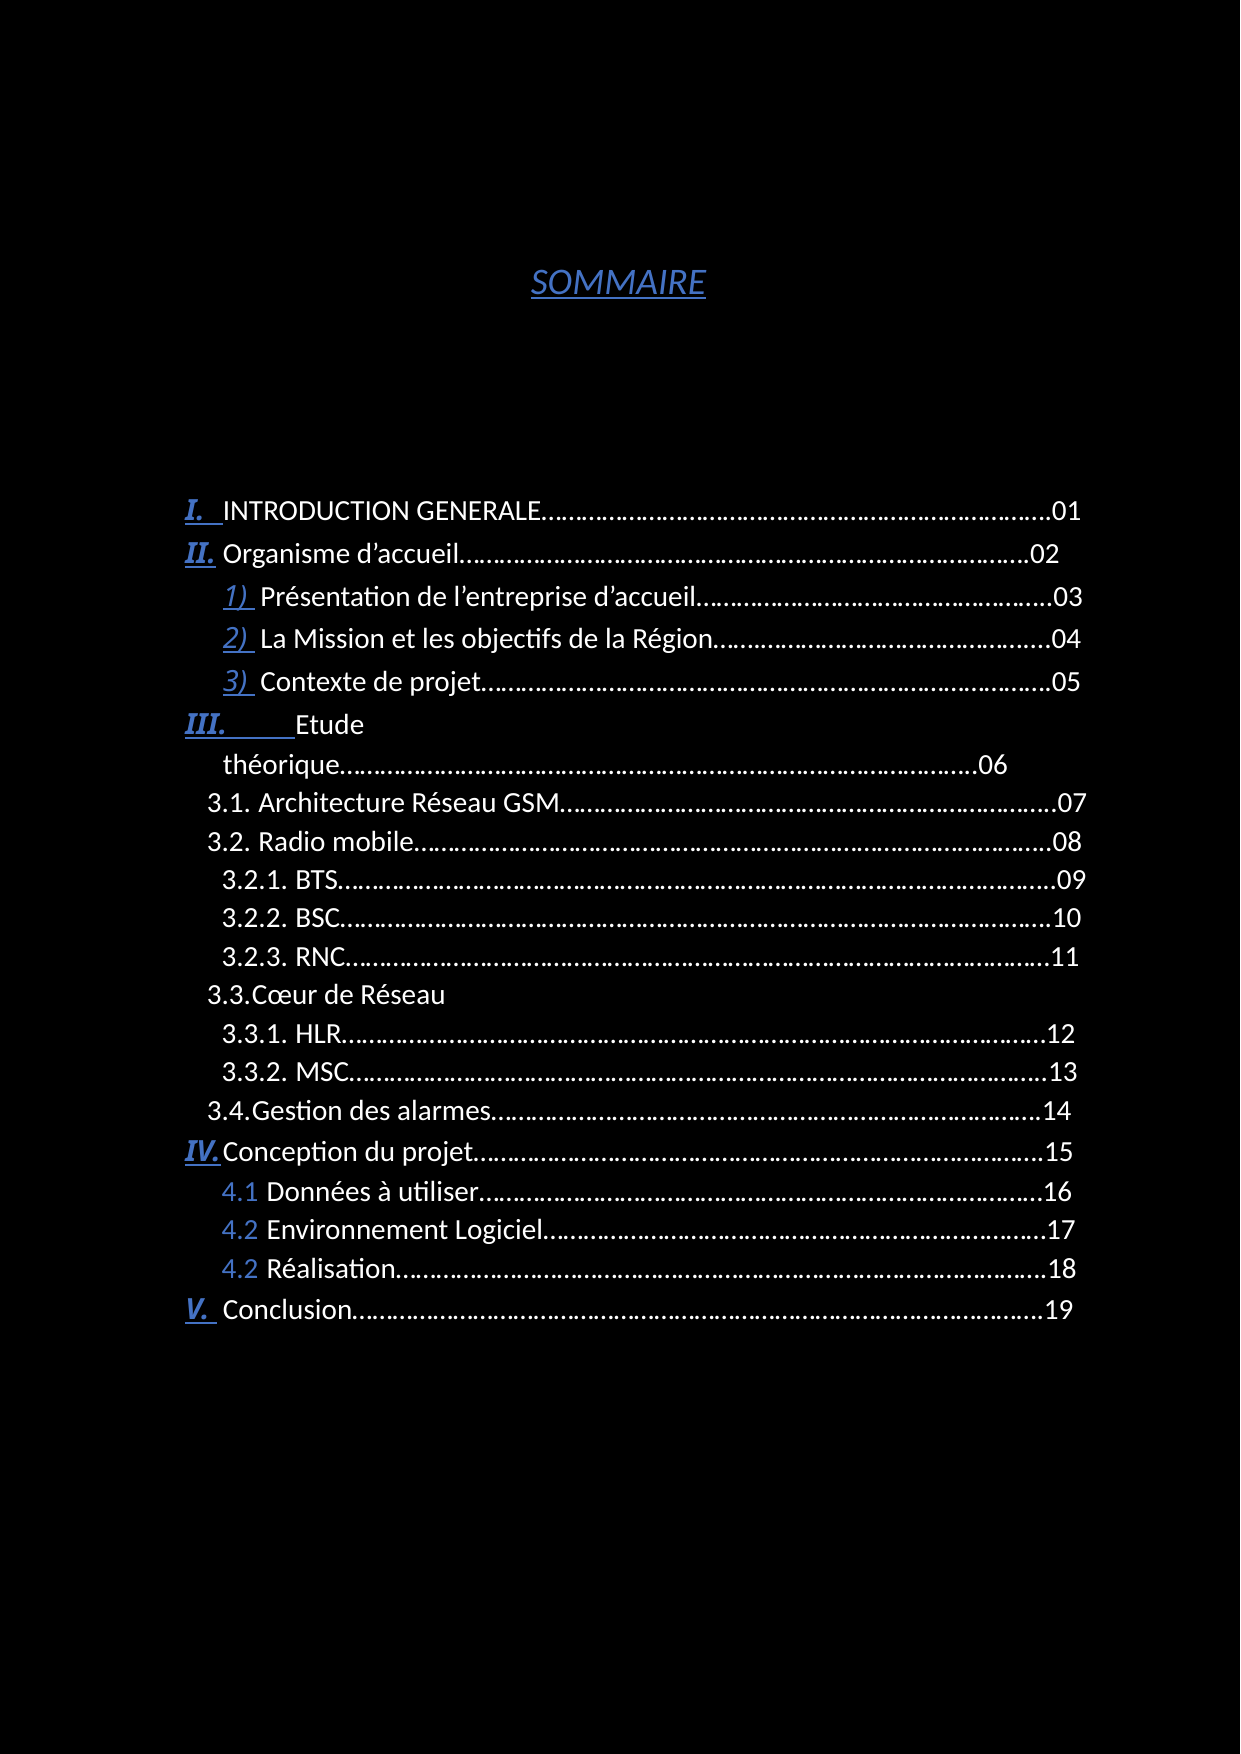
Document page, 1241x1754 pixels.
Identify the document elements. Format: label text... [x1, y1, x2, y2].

list La Mission et les objectifs de la Région…….…………………………………....04 [223, 618, 1093, 657]
list Gestion des alarmes……………………………………………………………………….14 [207, 1092, 1093, 1127]
list RNC……………………………………………………………………………………………11 [221, 938, 1093, 974]
list BTS……………………………………………………………………………………………..09 [221, 861, 1093, 897]
list Conception du projet………………………………………………………………………….15 [185, 1130, 1093, 1170]
list Présentation de l’entreprise d’accueil……………………………………………..03 [223, 575, 1093, 614]
list Contexte de projet………………………………………………………………………….05 [223, 661, 1093, 700]
list Architecture Réseau GSM………………………………………………………………..07 [207, 784, 1093, 820]
list Conclusion………………………………………………………………………………………….19 [185, 1288, 1093, 1328]
list Environnement Logiciel…………………………………………………………………17 [221, 1211, 1093, 1247]
list HLR……………………………………………………………………………………………12 [221, 1015, 1093, 1051]
list Organisme d’accueil………………………………………………………………………….02 [185, 532, 1093, 572]
list Etude théorique…………………………………………………………………………………..06 [185, 703, 1093, 781]
list Données à utiliser…………………………………………………………………………16 [221, 1173, 1093, 1209]
text SOMMAIRE [148, 258, 1093, 304]
list INTRODUCTION GENERALE………………………………………………………………….01 [185, 489, 1093, 529]
list Cœur de Réseau [207, 976, 1093, 1012]
list Radio mobile…………………………………………………………………………………..08 [207, 823, 1093, 858]
list BSC…………………………………………………………………………………………….10 [221, 899, 1093, 935]
list Réalisation…………………………………………………………………………………….18 [221, 1250, 1093, 1286]
list MSC…………………………………………………………………………………………..13 [221, 1053, 1093, 1089]
